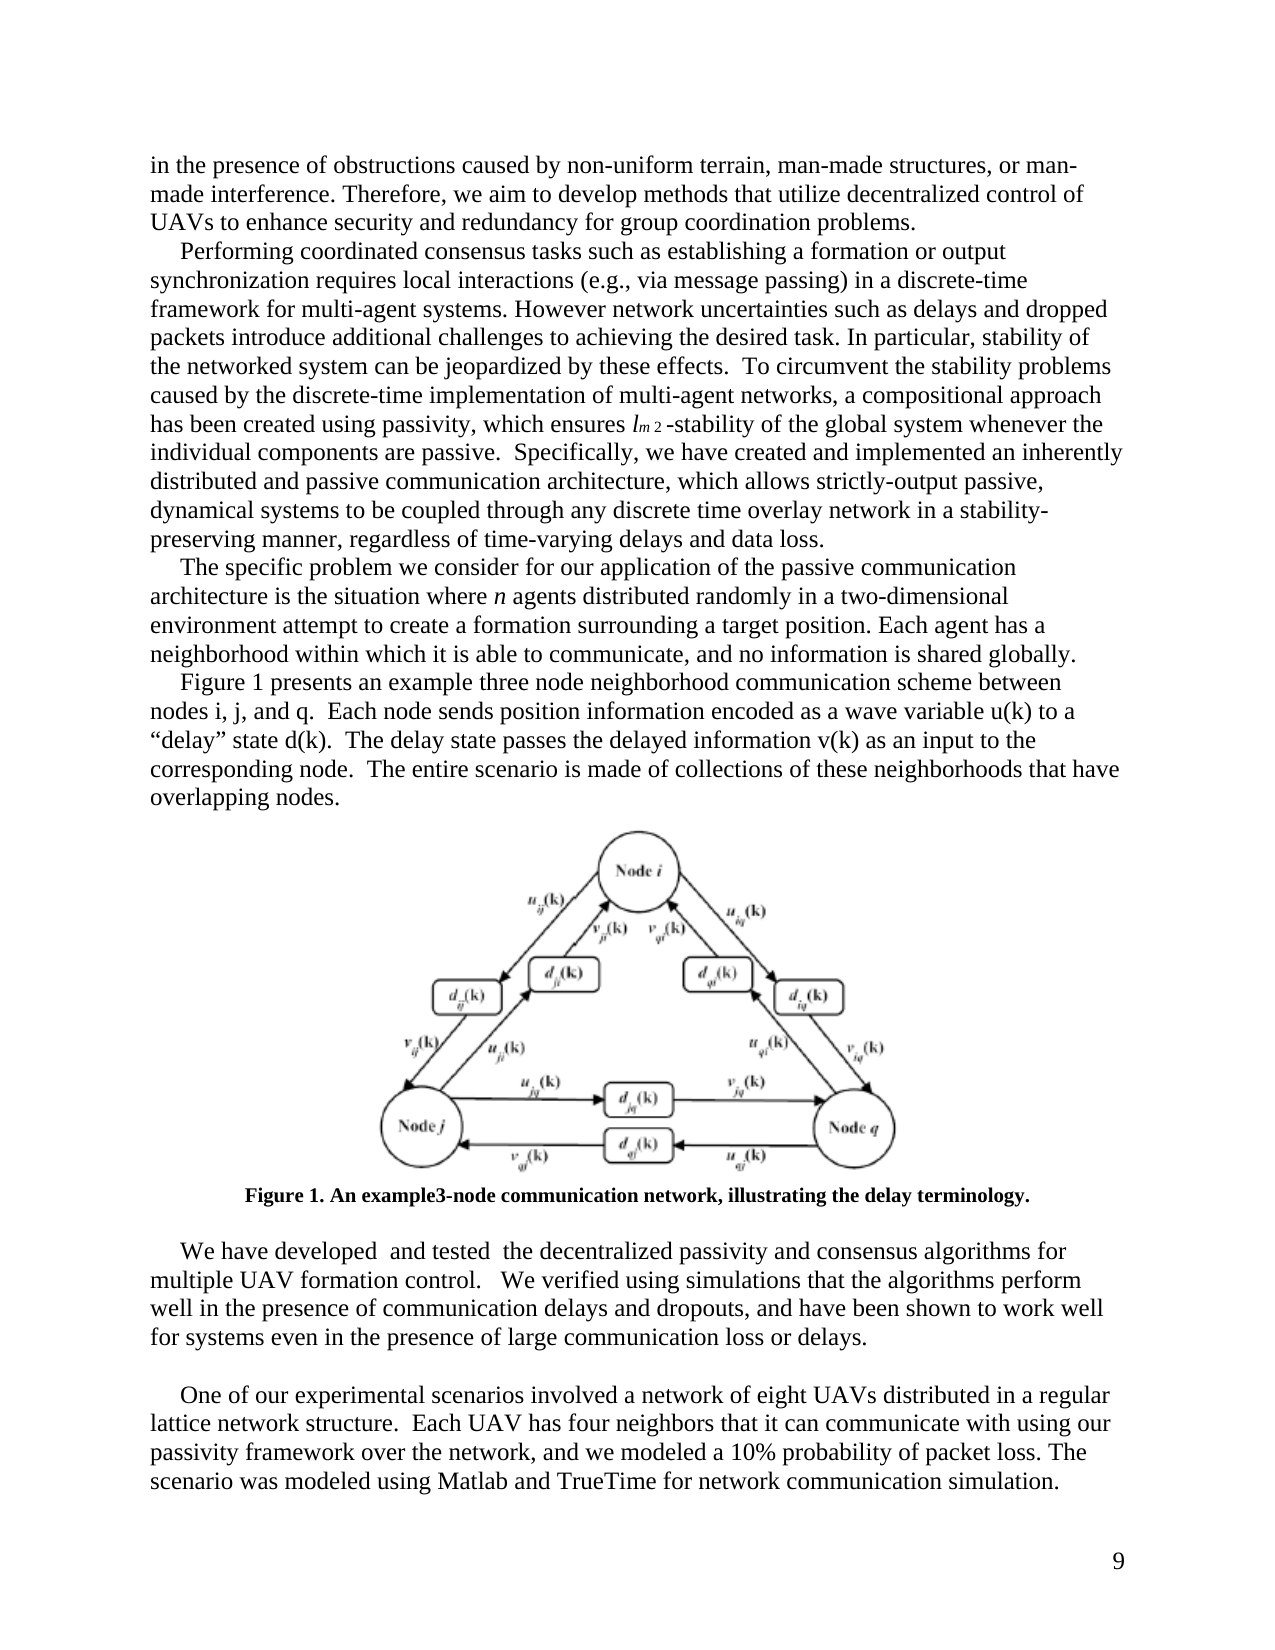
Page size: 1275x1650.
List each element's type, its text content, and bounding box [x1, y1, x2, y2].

text We have developed and tested the decentralized passivity and consensus algorithms for multiple UAV formation control. We verified using simulations that the algorithms perform well in the presence of communication delays and dropouts, and have been shown to work well for systems even in the presence of large communication loss or delays. [150, 1236, 1125, 1351]
text Performing coordinated consensus tasks such as establishing a formation or output synchronization requires local interactions (e.g., via message passing) in a discrete-time framework for multi-agent systems. However network uncertainties such as delays and dropped packets introduce additional challenges to achieving the desired task. In particular, stability of the networked system can be jeopardized by these effects. To circumvent the stability problems caused by the discrete-time implementation of multi-agent networks, a compositional approach has been created using passivity, which ensures lm 2 -stability of the global system whenever the individual components are passive. Specifically, we have created and implemented an inherently distributed and passive communication architecture, which allows strictly-output passive, dynamical systems to be coupled through any discrete time overlay network in a stability-preserving manner, regardless of time-varying delays and data loss. [150, 236, 1125, 552]
text Figure 1 presents an example three node neighborhood communication scheme between nodes i, j, and q. Each node sends position information encoded as a wave variable u(k) to a “delay” state d(k). The delay state passes the delayed information v(k) as an input to the corresponding node. The entire scenario is made of collections of these neighborhoods that have overlapping nodes. [150, 667, 1125, 811]
text The specific problem we consider for our application of the passive communication architecture is the situation where n agents distributed randomly in a two-dimensional environment attempt to create a formation surrounding a target position. Each agent has a neighborhood within which it is able to communicate, and no information is shared globally. [150, 552, 1125, 667]
text Figure 1. An example3-node communication network, illustrating the delay terminology. [150, 1183, 1125, 1207]
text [150, 1380, 1125, 1495]
picture [345, 811, 930, 1184]
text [150, 150, 1125, 236]
